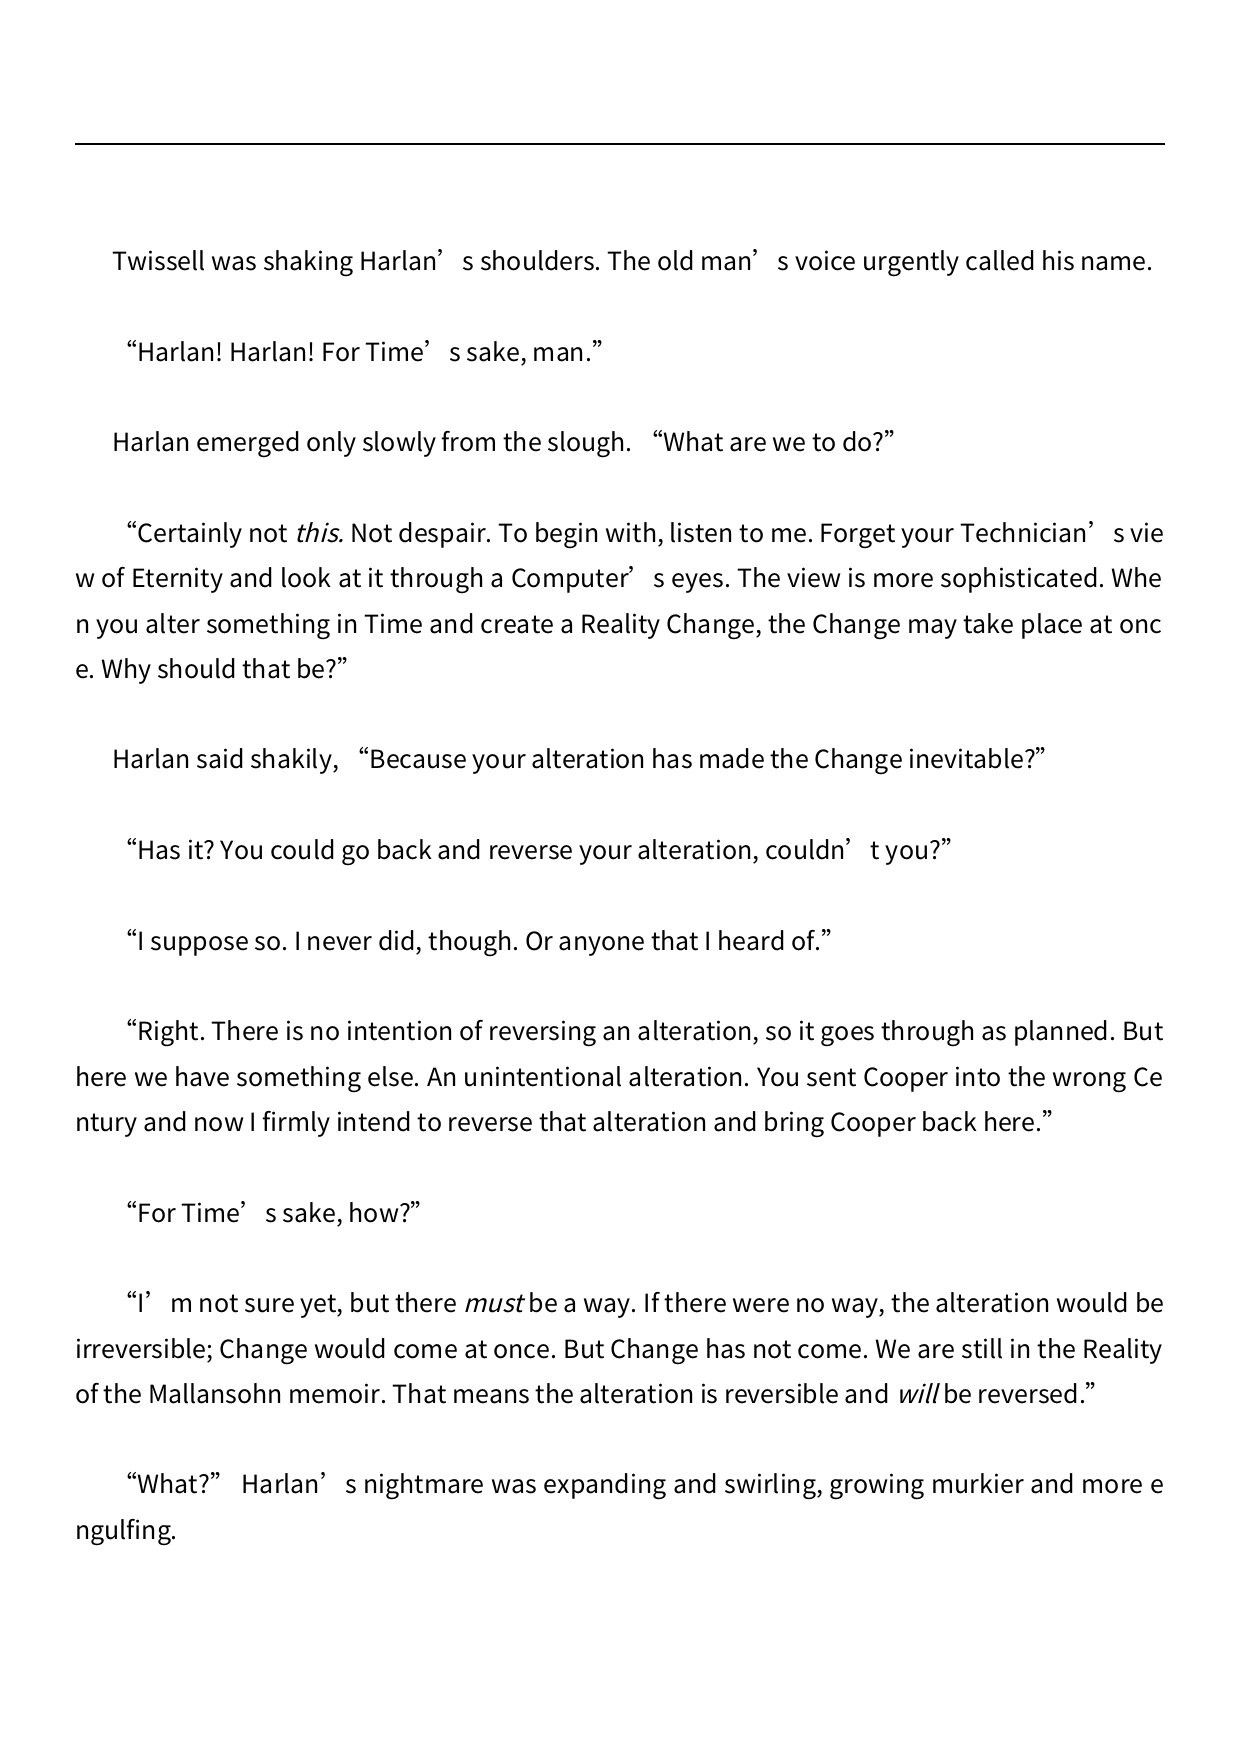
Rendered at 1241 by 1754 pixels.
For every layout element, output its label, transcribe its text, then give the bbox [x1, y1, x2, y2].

text “Certainly not this. Not despair. To begin with, listen to me. Forget your Technician’s view of Eternity and look at it through a Computer’s eyes. The view is more sophisticated. When you alter something in Time and create a Reality Change, the Change may take place at once. Why should that be?” [75, 509, 1165, 690]
text “Right. There is no intention of reversing an alteration, so it goes through as planned. But here we have something else. An unintentional alteration. You sent Cooper into the wrong Century and now I firmly intend to reverse that alteration and bring Cooper back here.” [75, 1007, 1165, 1143]
text “Has it? You could go back and reverse your alteration, couldn’t you?” [75, 826, 1165, 871]
text “For Time’s sake, how?” [75, 1189, 1165, 1234]
text “Harlan! Harlan! For Time’s sake, man.” [75, 328, 1165, 373]
text Harlan said shakily, “Because your alteration has made the Change inevitable?” [75, 736, 1165, 781]
text “I’m not sure yet, but there must be a way. If there were no way, the alteration would be irreversible; Change would come at once. But Change has not come. We are still in the Reality of the Mallansohn memoir. That means the alteration is reversible and will be reversed.” [75, 1279, 1165, 1415]
text Harlan emerged only slowly from the slough. “What are we to do?” [75, 418, 1165, 464]
text Twissell was shaking Harlan’s shoulders. The old man’s voice urgently called his name. [75, 237, 1165, 282]
text “What?” Harlan’s nightmare was expanding and swirling, growing murkier and more engulfing. [75, 1461, 1165, 1551]
text “I suppose so. I never did, though. Or anyone that I heard of.” [75, 917, 1165, 962]
